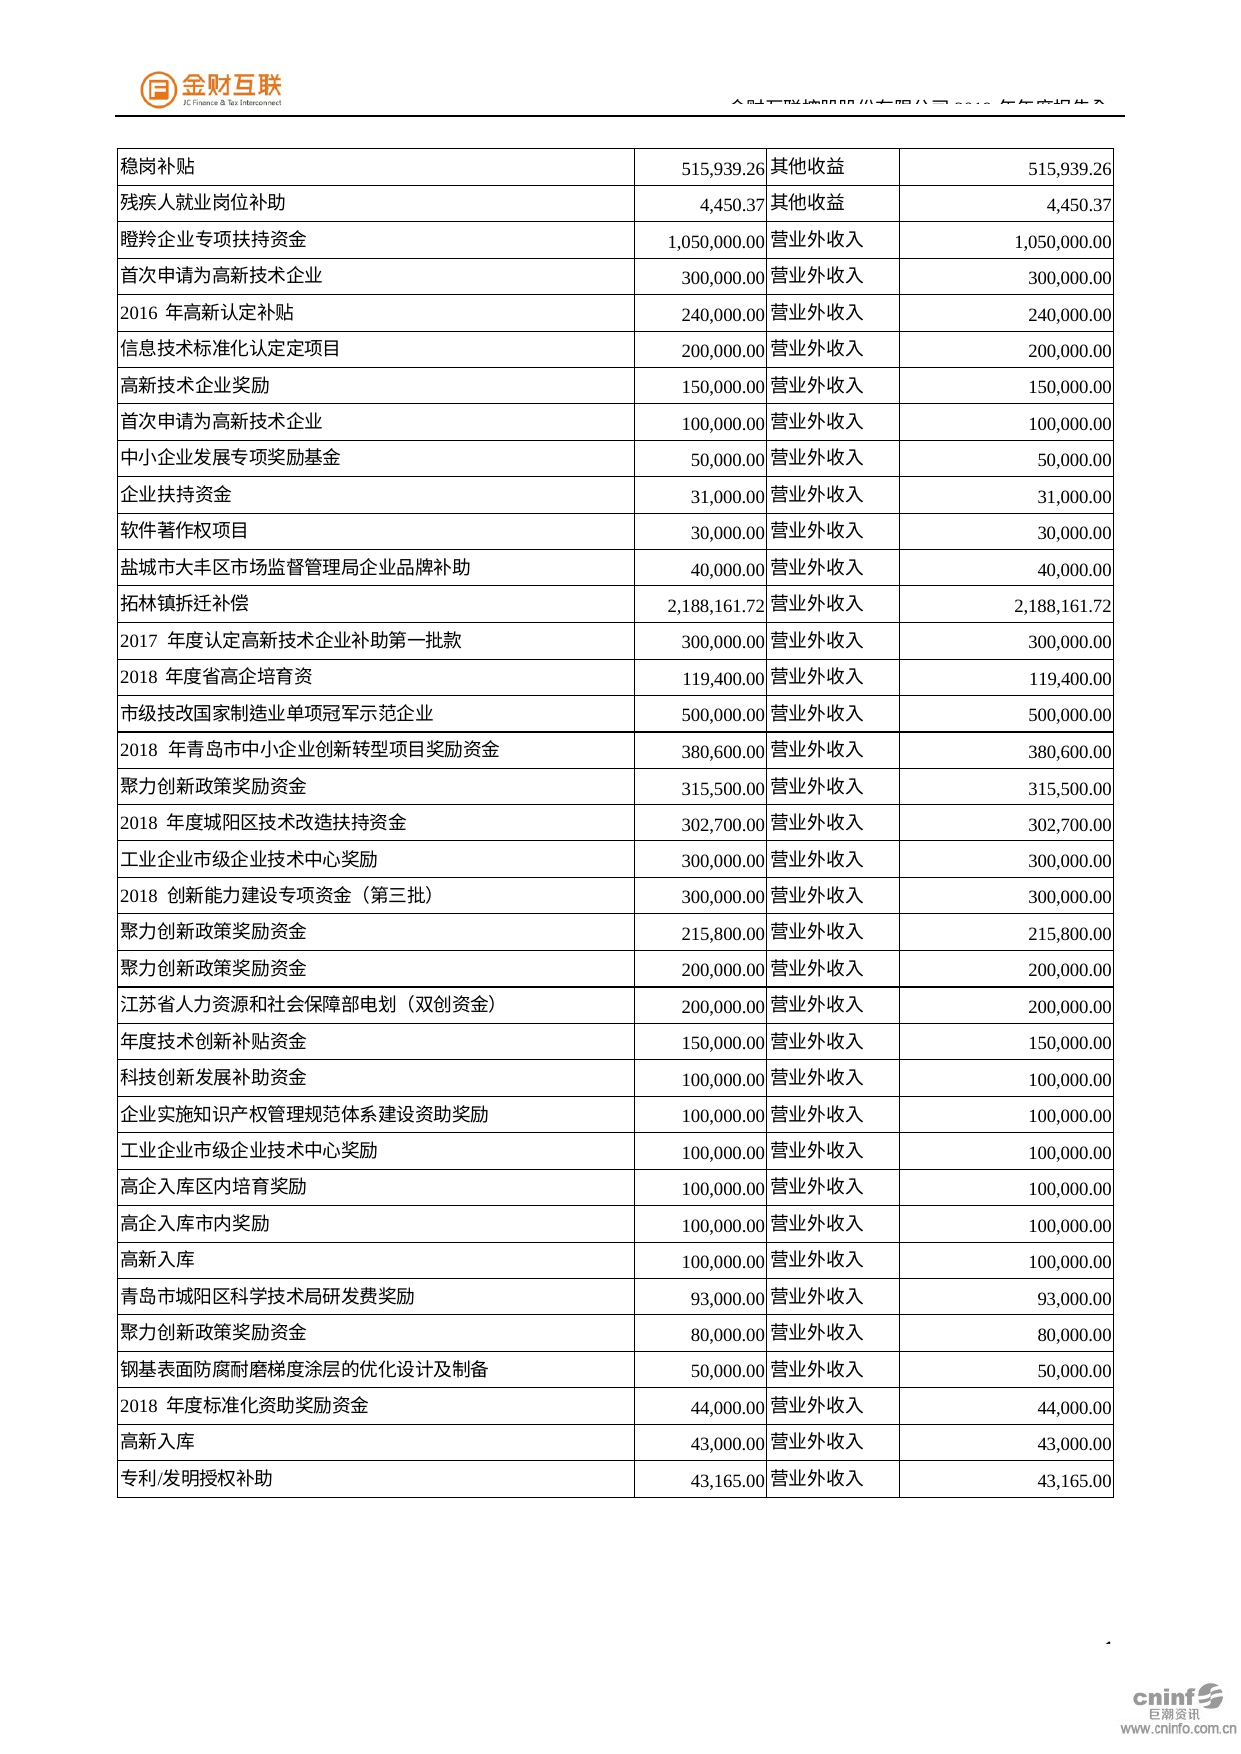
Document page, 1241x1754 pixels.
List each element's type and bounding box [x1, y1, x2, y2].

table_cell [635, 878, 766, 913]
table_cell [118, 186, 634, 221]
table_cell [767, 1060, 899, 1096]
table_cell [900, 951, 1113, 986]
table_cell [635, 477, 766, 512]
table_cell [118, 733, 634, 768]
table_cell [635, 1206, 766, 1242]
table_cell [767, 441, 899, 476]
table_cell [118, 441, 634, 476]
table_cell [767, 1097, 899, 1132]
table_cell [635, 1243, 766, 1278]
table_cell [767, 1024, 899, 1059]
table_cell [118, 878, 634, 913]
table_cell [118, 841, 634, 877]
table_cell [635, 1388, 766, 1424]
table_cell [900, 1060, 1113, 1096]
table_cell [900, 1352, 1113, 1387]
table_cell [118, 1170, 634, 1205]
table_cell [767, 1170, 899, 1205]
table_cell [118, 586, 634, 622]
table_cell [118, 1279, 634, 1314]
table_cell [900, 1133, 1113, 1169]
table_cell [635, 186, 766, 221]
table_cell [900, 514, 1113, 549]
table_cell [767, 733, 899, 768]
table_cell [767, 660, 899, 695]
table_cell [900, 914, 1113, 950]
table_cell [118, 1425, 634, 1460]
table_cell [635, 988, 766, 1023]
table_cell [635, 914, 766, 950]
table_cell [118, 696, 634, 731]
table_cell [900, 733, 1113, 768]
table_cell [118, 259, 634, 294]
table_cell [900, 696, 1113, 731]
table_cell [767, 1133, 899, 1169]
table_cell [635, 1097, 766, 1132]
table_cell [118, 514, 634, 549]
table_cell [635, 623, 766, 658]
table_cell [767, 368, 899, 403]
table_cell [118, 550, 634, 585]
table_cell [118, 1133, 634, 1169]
picture [131, 57, 293, 115]
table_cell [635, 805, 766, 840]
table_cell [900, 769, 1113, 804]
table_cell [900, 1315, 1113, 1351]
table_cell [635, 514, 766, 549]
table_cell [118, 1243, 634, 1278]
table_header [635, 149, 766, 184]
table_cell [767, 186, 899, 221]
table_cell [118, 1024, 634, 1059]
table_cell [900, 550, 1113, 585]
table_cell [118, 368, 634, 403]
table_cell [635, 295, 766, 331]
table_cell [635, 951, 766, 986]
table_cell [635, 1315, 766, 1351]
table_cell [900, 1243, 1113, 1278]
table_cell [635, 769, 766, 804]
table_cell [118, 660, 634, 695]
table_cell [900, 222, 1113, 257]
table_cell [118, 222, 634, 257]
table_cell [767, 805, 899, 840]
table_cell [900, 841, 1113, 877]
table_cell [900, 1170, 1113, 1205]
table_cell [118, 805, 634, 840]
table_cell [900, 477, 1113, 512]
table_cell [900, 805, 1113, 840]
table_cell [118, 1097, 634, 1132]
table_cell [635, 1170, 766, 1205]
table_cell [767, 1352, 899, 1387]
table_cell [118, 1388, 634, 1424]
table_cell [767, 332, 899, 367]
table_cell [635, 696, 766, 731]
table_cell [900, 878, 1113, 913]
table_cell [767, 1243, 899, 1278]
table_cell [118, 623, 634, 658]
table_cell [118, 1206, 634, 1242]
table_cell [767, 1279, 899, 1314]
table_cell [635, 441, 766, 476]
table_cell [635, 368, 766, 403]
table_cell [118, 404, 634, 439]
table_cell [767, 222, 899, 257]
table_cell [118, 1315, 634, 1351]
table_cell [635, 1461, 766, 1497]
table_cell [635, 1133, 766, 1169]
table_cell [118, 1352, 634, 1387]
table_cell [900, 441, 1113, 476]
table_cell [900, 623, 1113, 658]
picture [1115, 1680, 1240, 1737]
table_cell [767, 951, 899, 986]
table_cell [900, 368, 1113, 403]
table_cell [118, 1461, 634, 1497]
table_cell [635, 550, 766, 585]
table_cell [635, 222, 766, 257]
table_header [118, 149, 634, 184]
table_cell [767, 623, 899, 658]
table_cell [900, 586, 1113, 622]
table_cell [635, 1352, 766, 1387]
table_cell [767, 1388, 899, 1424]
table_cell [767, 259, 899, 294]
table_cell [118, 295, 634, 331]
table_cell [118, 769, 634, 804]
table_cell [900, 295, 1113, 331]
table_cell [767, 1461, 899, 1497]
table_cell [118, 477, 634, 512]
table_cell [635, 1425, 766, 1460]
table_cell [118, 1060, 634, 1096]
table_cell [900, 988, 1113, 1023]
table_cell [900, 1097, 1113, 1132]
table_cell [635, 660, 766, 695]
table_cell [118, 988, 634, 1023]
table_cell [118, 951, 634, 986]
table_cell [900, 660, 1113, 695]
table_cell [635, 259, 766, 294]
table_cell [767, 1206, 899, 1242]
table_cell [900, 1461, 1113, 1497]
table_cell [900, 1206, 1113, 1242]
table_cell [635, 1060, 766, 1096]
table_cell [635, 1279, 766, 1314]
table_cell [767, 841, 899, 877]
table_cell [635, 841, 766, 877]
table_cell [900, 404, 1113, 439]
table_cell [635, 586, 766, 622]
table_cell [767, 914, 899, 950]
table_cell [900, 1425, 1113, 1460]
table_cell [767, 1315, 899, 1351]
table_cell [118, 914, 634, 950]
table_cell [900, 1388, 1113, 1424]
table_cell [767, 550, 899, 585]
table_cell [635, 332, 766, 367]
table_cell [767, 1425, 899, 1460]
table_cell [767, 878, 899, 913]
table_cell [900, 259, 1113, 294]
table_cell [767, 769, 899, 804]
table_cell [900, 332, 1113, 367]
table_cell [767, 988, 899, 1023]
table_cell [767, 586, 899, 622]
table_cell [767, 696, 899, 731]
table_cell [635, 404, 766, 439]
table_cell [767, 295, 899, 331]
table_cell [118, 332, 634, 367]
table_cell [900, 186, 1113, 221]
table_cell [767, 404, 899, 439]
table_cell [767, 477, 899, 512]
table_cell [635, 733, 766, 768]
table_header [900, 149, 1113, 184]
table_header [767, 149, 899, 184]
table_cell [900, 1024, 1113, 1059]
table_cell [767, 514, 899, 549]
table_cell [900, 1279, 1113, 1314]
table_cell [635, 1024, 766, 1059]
